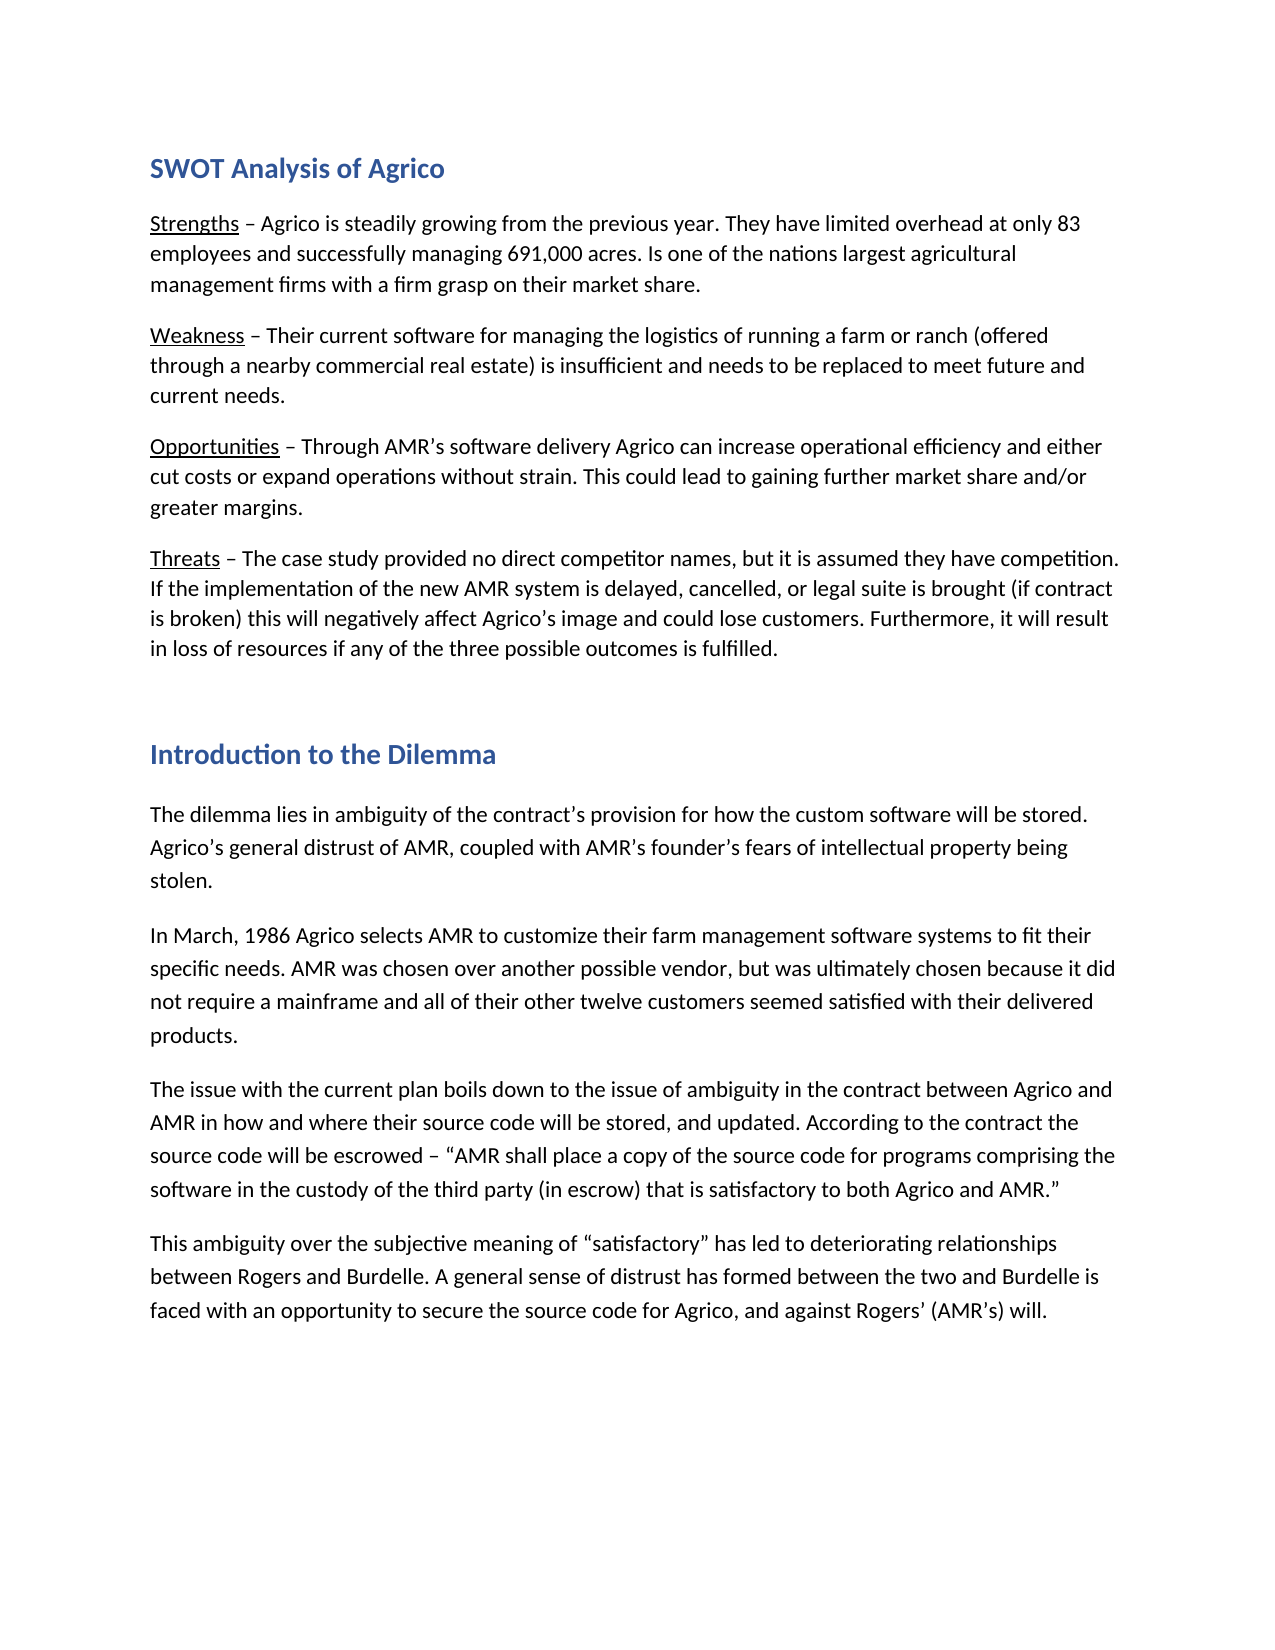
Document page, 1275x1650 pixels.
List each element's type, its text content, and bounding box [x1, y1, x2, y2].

text The issue with the current plan boils down to the issue of ambiguity in the contract between Agrico and AMR in how and where their source code will be stored, and updated. According to the contract the source code will be escrowed – “AMR shall place a copy of the source code for programs comprising the software in the custody of the third party (in escrow) that is satisfactory to both Agrico and AMR.” [150, 1071, 1125, 1204]
text SWOT Analysis of Agrico [150, 150, 1125, 186]
text Weakness – Their current software for managing the logistics of running a farm or ranch (offered through a nearby commercial real estate) is insufficient and needs to be replaced to meet future and current needs. [150, 321, 1125, 409]
text Introduction to the Dilemma [150, 736, 1125, 772]
text Strengths – Agrico is steadily growing from the previous year. They have limited overhead at only 83 employees and successfully managing 691,000 acres. Is one of the nations largest agricultural management firms with a firm grasp on their market share. [150, 209, 1125, 298]
text The dilemma lies in ambiguity of the contract’s provision for how the custom software will be stored. Agrico’s general distrust of AMR, coupled with AMR’s founder’s fears of intellectual property being stolen. [150, 796, 1125, 896]
text In March, 1986 Agrico selects AMR to customize their farm management software systems to fit their specific needs. AMR was chosen over another possible vendor, but was ultimately chosen because it did not require a mainframe and all of their other twelve customers seemed satisfied with their delivered products. [150, 916, 1125, 1050]
text This ambiguity over the subjective meaning of “satisfactory” has led to deteriorating relationships between Rogers and Burdelle. A general sense of distrust has formed between the two and Burdelle is faced with an opportunity to secure the source code for Agrico, and against Rogers’ (AMR’s) will. [150, 1225, 1125, 1325]
text Opportunities – Through AMR’s software delivery Agrico can increase operational efficiency and either cut costs or expand operations without strain. This could lead to gaining further market share and/or greater margins. [150, 432, 1125, 521]
text Threats – The case study provided no direct competitor names, but it is assumed they have competition. If the implementation of the new AMR system is delayed, cancelled, or legal suite is brought (if contract is broken) this will negatively affect Agrico’s image and could lose customers. Furthermore, it will result in loss of resources if any of the three possible outcomes is fulfilled. [150, 544, 1125, 662]
